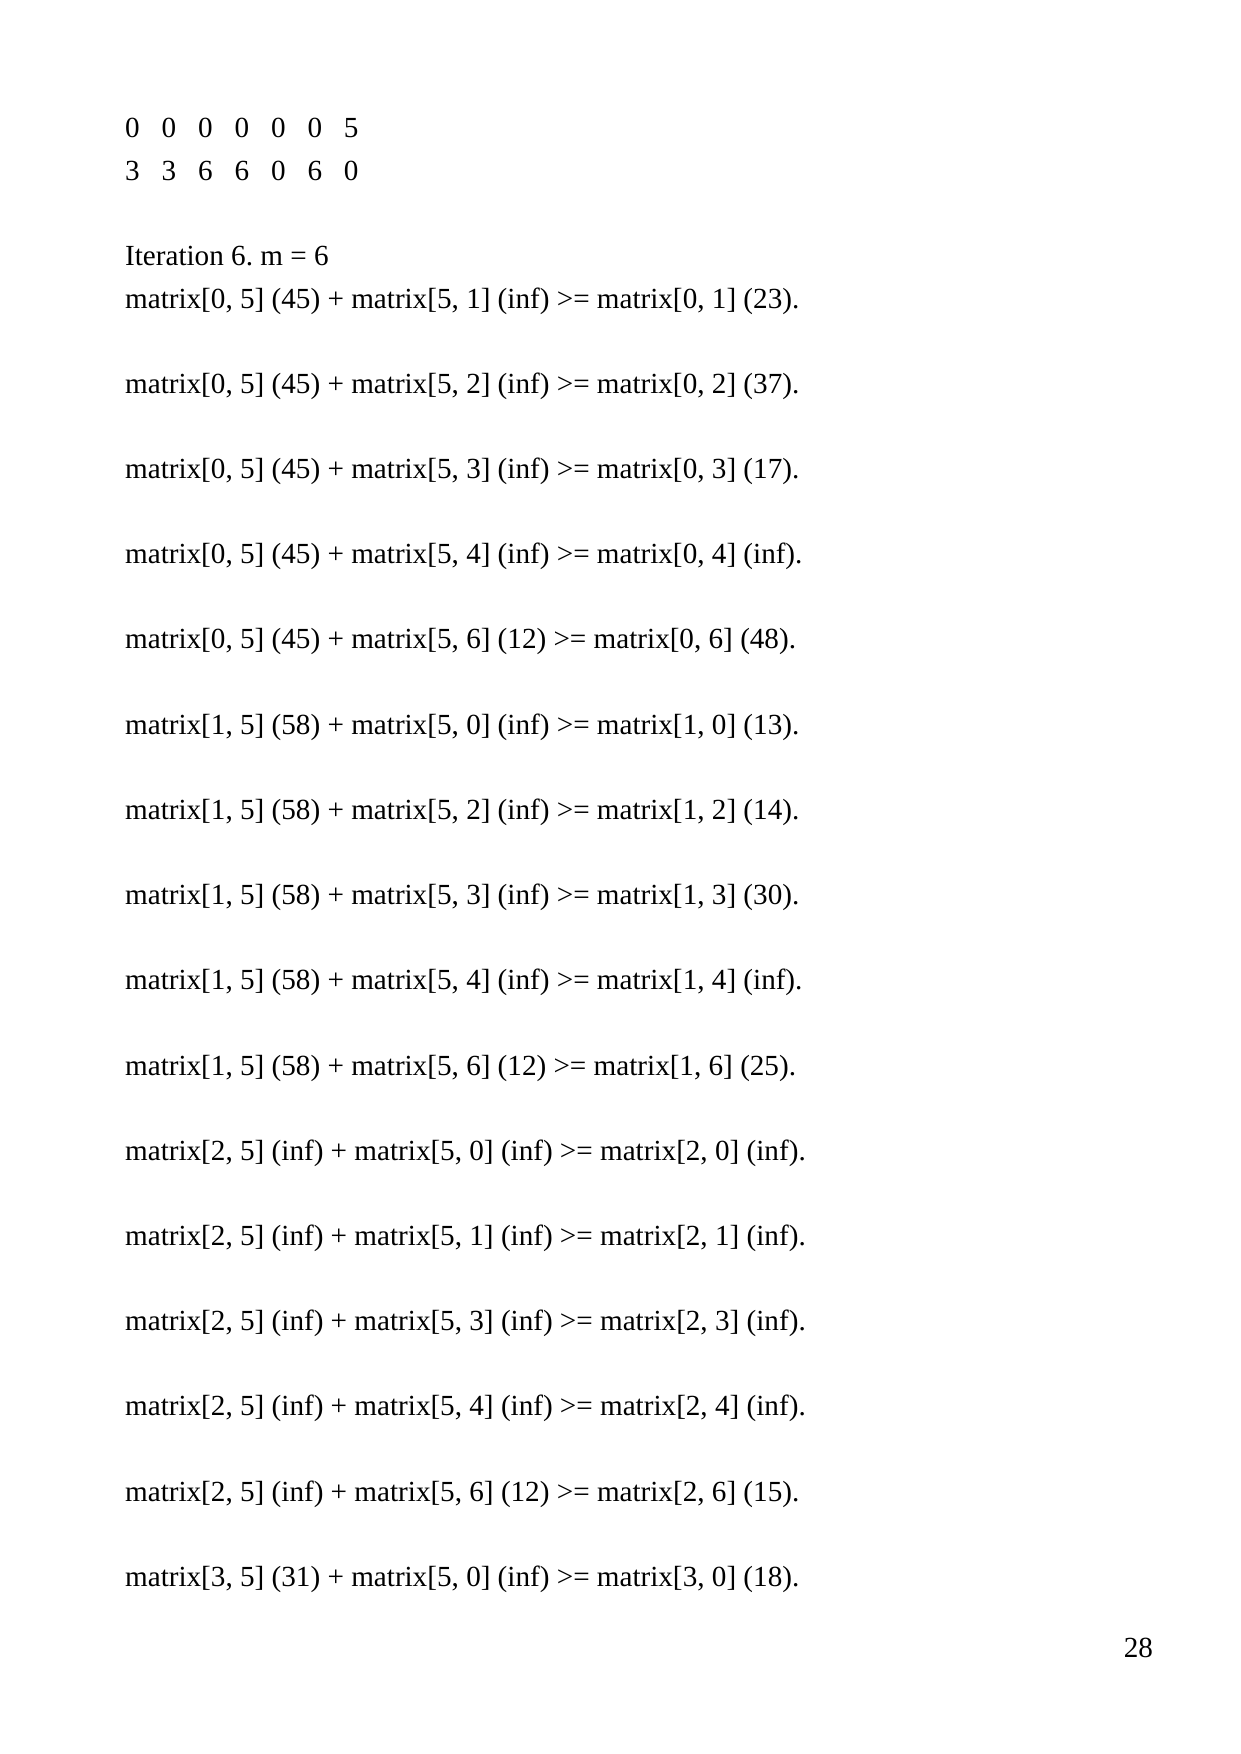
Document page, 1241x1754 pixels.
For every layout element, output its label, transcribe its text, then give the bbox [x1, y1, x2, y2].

text matrix[2, 5] (inf) + matrix[5, 1] (inf) >= matrix[2, 1] (inf). [125, 1218, 1137, 1252]
text matrix[2, 5] (inf) + matrix[5, 0] (inf) >= matrix[2, 0] (inf). [125, 1133, 1137, 1166]
text 3 3 6 6 0 6 0 [125, 153, 1137, 187]
text 0 0 0 0 0 0 5 [125, 110, 1137, 144]
text matrix[0, 5] (45) + matrix[5, 1] (inf) >= matrix[0, 1] (23). [125, 281, 1137, 314]
text matrix[1, 5] (58) + matrix[5, 3] (inf) >= matrix[1, 3] (30). [125, 877, 1137, 911]
text matrix[2, 5] (inf) + matrix[5, 4] (inf) >= matrix[2, 4] (inf). [125, 1388, 1137, 1422]
text matrix[1, 5] (58) + matrix[5, 4] (inf) >= matrix[1, 4] (inf). [125, 962, 1137, 996]
text matrix[3, 5] (31) + matrix[5, 0] (inf) >= matrix[3, 0] (18). [125, 1559, 1137, 1592]
text matrix[1, 5] (58) + matrix[5, 2] (inf) >= matrix[1, 2] (14). [125, 792, 1137, 826]
text matrix[1, 5] (58) + matrix[5, 6] (12) >= matrix[1, 6] (25). [125, 1048, 1137, 1081]
text matrix[0, 5] (45) + matrix[5, 4] (inf) >= matrix[0, 4] (inf). [125, 536, 1137, 570]
text matrix[2, 5] (inf) + matrix[5, 6] (12) >= matrix[2, 6] (15). [125, 1474, 1137, 1507]
text matrix[0, 5] (45) + matrix[5, 2] (inf) >= matrix[0, 2] (37). [125, 366, 1137, 399]
text Iteration 6. m = 6 [125, 238, 1137, 272]
text matrix[0, 5] (45) + matrix[5, 3] (inf) >= matrix[0, 3] (17). [125, 451, 1137, 485]
text matrix[2, 5] (inf) + matrix[5, 3] (inf) >= matrix[2, 3] (inf). [125, 1303, 1137, 1337]
text matrix[1, 5] (58) + matrix[5, 0] (inf) >= matrix[1, 0] (13). [125, 707, 1137, 740]
text matrix[0, 5] (45) + matrix[5, 6] (12) >= matrix[0, 6] (48). [125, 622, 1137, 655]
